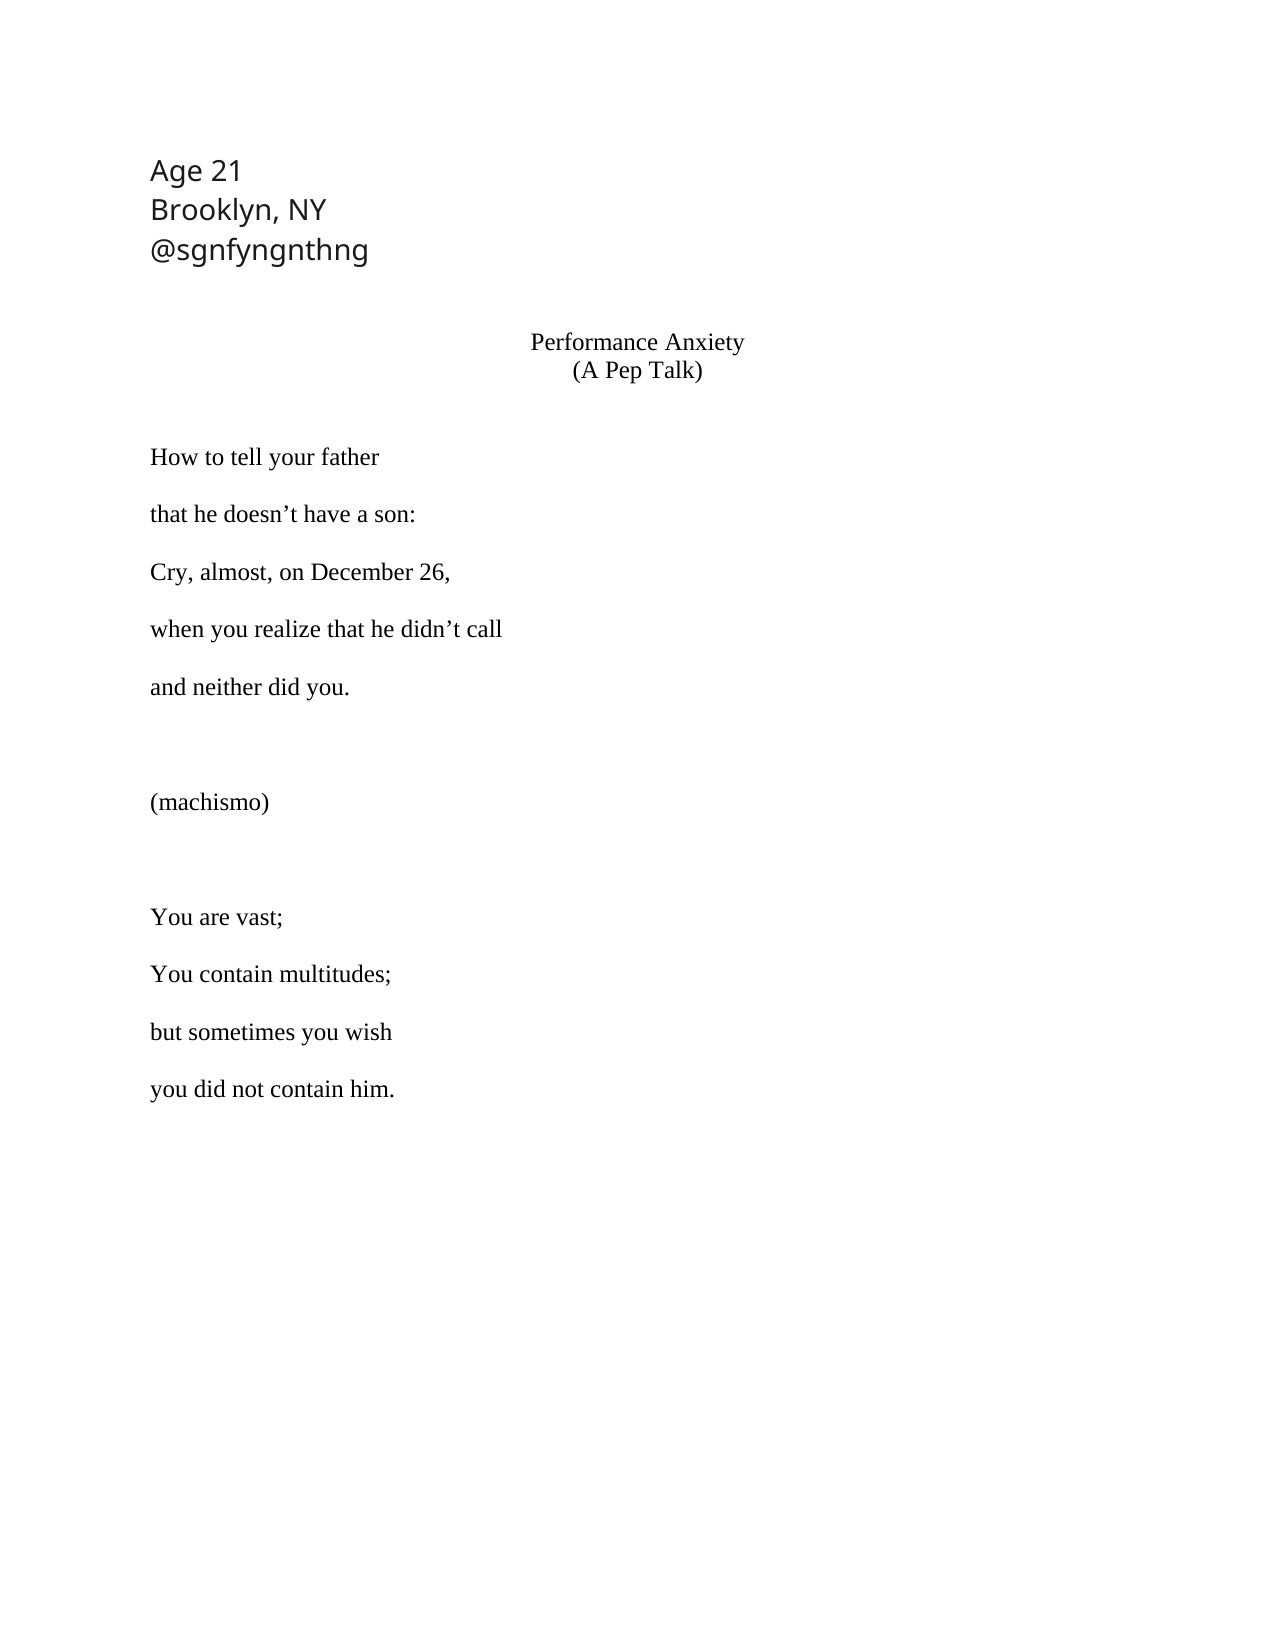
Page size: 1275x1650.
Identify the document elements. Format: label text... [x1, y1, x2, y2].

text You contain multitudes; [150, 959, 1125, 988]
text Brooklyn, NY [150, 190, 1125, 229]
text but sometimes you wish [150, 1017, 1125, 1045]
text Age 21 [150, 150, 1125, 190]
text @sgnfyngnthng [150, 229, 1125, 269]
text (A Pep Talk) [150, 355, 1125, 384]
text Cry, almost, on December 26, [150, 557, 1125, 585]
text and neither did you. [150, 672, 1125, 700]
text You are vast; [150, 902, 1125, 930]
text when you realize that he didn’t call [150, 614, 1125, 643]
text that he doesn’t have a son: [150, 499, 1125, 528]
text you did not contain him. [150, 1074, 1125, 1103]
text Performance Anxiety [150, 327, 1125, 355]
text How to tell your father [150, 442, 1125, 470]
text (machismo) [150, 787, 1125, 815]
